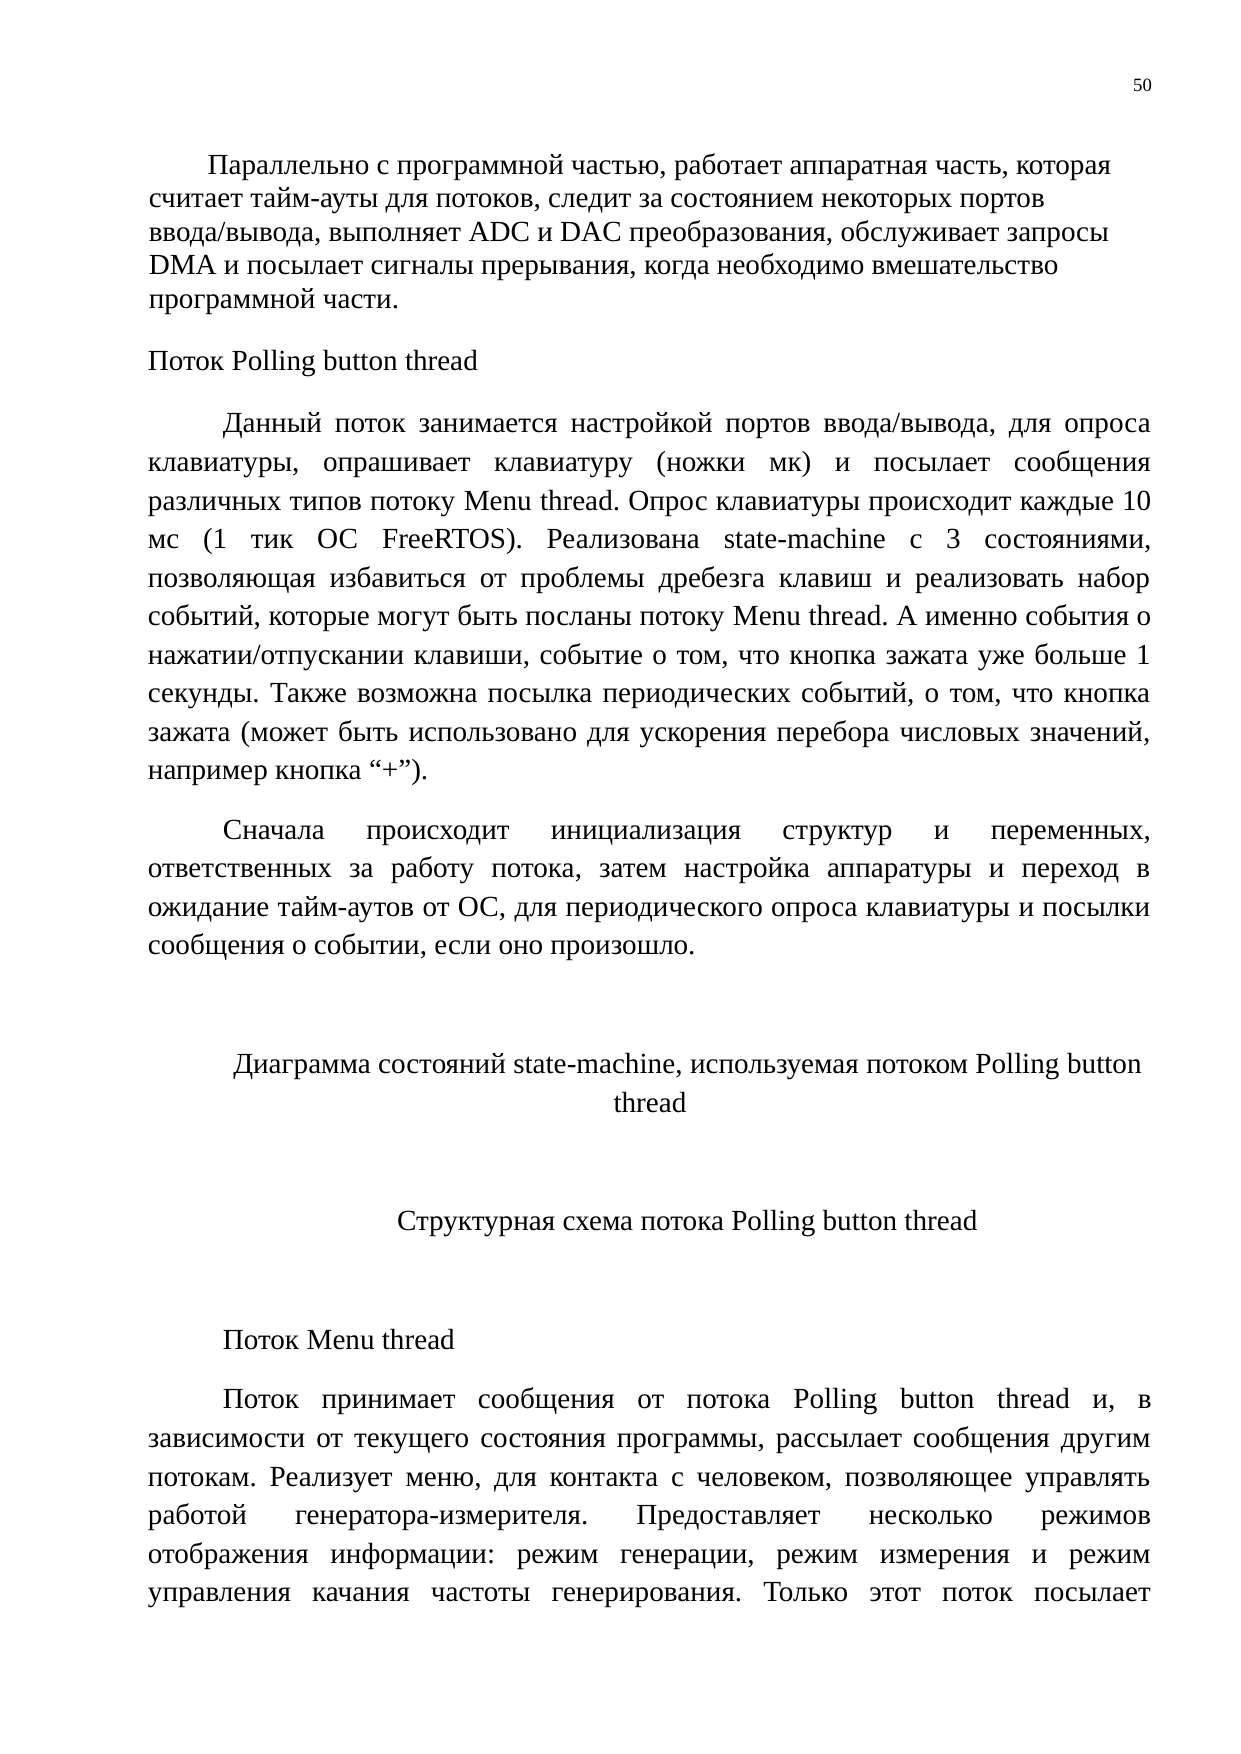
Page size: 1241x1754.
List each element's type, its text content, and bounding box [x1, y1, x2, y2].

list Структурная схема потока Polling button thread [148, 1203, 1152, 1237]
text Параллельно с программной частью, работает аппаратная часть, которая считает тайм-ауты для потоков, следит за состоянием некоторых портов ввода/вывода, выполняет ADC и DAC преобразования, обслуживает запросы DMA и посылает сигналы прерывания, когда необходимо вмешательство программной части. [148, 147, 1152, 314]
list Поток Menu thread [148, 1322, 1152, 1356]
list Данный поток занимается настройкой портов ввода/вывода, для опроса клавиатуры, опрашивает клавиатуру (ножки мк) и посылает сообщения различных типов потоку Menu thread. Опрос клавиатуры происходит каждые 10 мс (1 тик ОС FreeRTOS). Реализована state-machine с 3 состояниями, позволяющая избавиться от проблемы дребезга клавиш и реализовать набор событий, которые могут быть посланы потоку Menu thread. А именно события о нажатии/отпускании клавиши, событие о том, что кнопка зажата уже больше 1 секунды. Также возможна посылка периодических событий, о том, что кнопка зажата (может быть использовано для ускорения перебора числовых значений, например кнопка “+”). [148, 406, 1152, 786]
list Сначала происходит инициализация структур и переменных, ответственных за работу потока, затем настройка аппаратуры и переход в ожидание тайм-аутов от ОС, для периодического опроса клавиатуры и посылки сообщения о событии, если оно произошло. [148, 812, 1152, 961]
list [148, 1382, 1152, 1608]
list Диаграмма состояний state-machine, используемая потоком Polling button thread [148, 1046, 1152, 1118]
text Поток Polling button thread [148, 343, 1152, 377]
